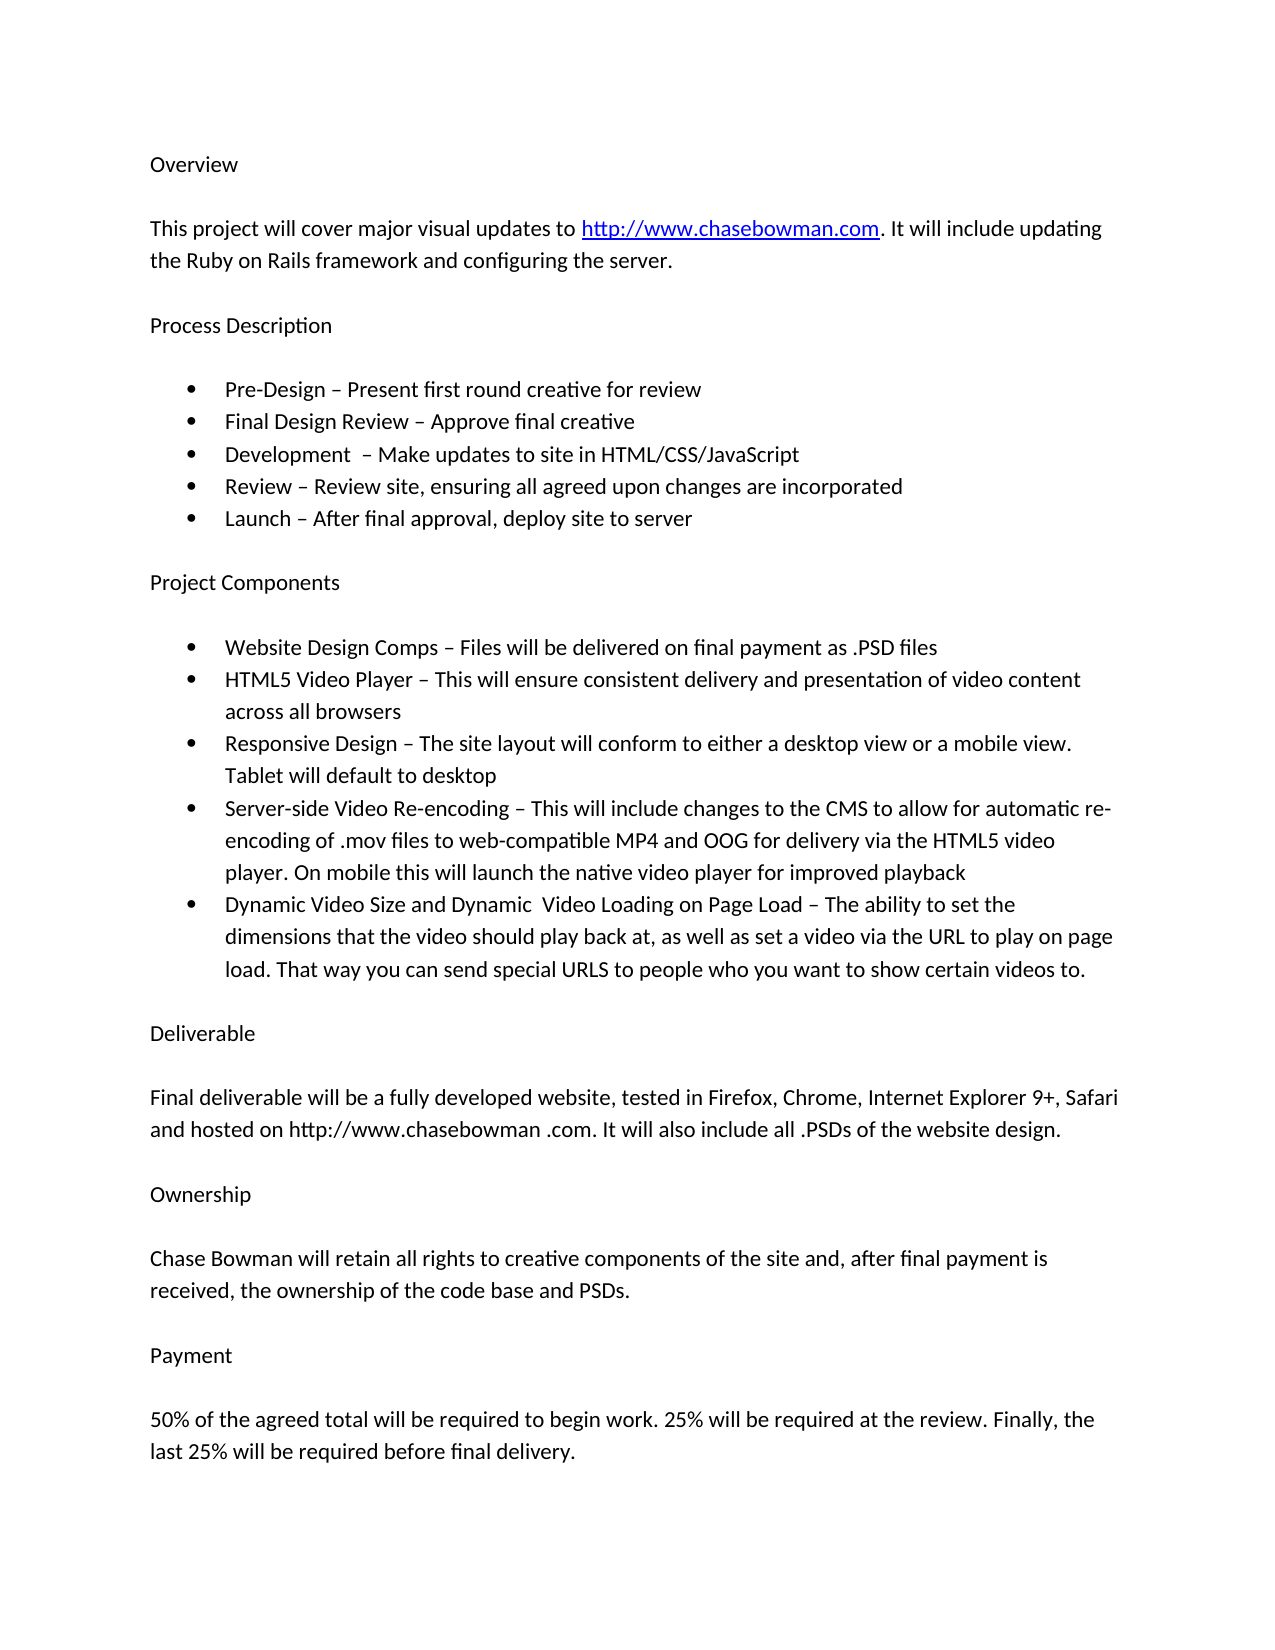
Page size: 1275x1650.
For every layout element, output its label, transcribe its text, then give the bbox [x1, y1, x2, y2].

text Project Components [150, 568, 1125, 596]
text This project will cover major visual updates to http://www.chasebowman.com. It will include updating the Ruby on Rails framework and configuring the server. [150, 214, 1125, 274]
list Website Design Comps – Files will be delivered on final payment as .PSD files [187, 633, 1125, 661]
list Review – Review site, ensuring all agreed upon changes are incorporated [187, 472, 1125, 500]
list Development – Make updates to site in HTML/CSS/JavaScript [187, 440, 1125, 468]
list Server-side Video Re-encoding – This will include changes to the CMS to allow for automatic re-encoding of .mov files to web-compatible MP4 and OOG for delivery via the HTML5 video player. On mobile this will launch the native video player for improved playback [187, 794, 1125, 886]
text Overview [150, 150, 1125, 178]
text Ownership [150, 1180, 1125, 1208]
list Final Design Review – Approve final creative [187, 407, 1125, 436]
list Pre-Design – Present first round creative for review [187, 375, 1125, 403]
text 50% of the agreed total will be required to begin work. 25% will be required at the review. Finally, the last 25% will be required before final delivery. [150, 1405, 1125, 1466]
list Responsive Design – The site layout will conform to either a desktop view or a mobile view. Tablet will default to desktop [187, 729, 1125, 789]
text Payment [150, 1341, 1125, 1369]
text Final deliverable will be a fully developed website, tested in Firefox, Chrome, Internet Explorer 9+, Safari and hosted on http://www.chasebowman .com. It will also include all .PSDs of the website design. [150, 1083, 1125, 1144]
list Dynamic Video Size and Dynamic Video Loading on Page Load – The ability to set the dimensions that the video should play back at, as well as set a video via the URL to play on page load. That way you can send special URLS to people who you want to show certain videos to. [187, 890, 1125, 983]
text Chase Bowman will retain all rights to creative components of the site and, after final payment is received, the ownership of the code base and PSDs. [150, 1244, 1125, 1304]
text Process Description [150, 311, 1125, 339]
text Deliverable [150, 1019, 1125, 1047]
list HTML5 Video Player – This will ensure consistent delivery and presentation of video content across all browsers [187, 665, 1125, 725]
list Launch – After final approval, deploy site to server [187, 504, 1125, 532]
